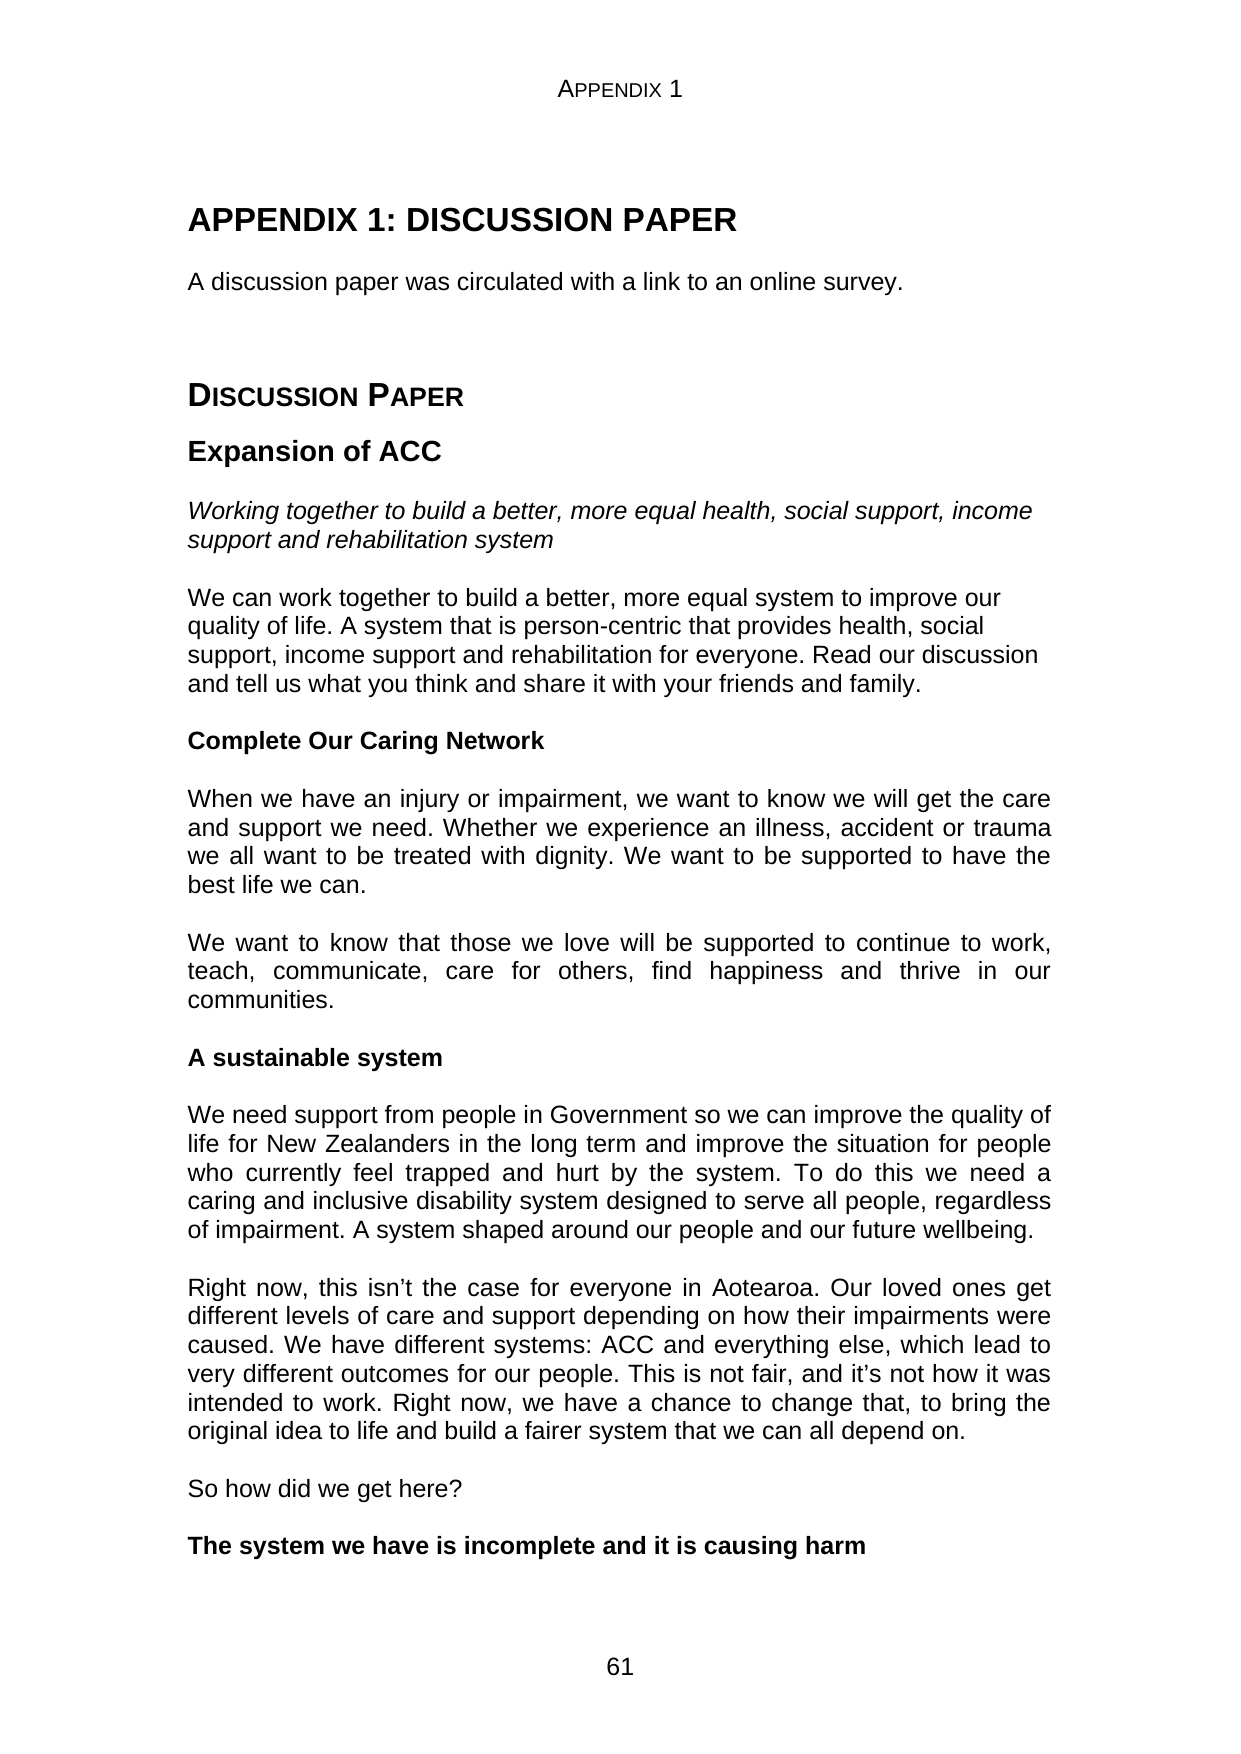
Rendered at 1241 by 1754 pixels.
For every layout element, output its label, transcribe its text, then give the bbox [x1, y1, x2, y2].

subtitle APPENDIX 1: DISCUSSION PAPER [187, 200, 1053, 238]
text A discussion paper was circulated with a link to an online survey. [187, 267, 1053, 296]
text Working together to build a better, more equal health, social support, income support and rehabilitation system [187, 496, 1053, 554]
text A sustainable system [187, 1042, 1053, 1071]
text The system we have is incomplete and it is causing harm [187, 1531, 1053, 1560]
text So how did we get here? [187, 1474, 1053, 1502]
text Right now, this isn’t the case for everyone in Aotearoa. Our loved ones get different levels of care and support depending on how their impairments were caused. We have different systems: ACC and everything else, which lead to very different outcomes for our people. This is not fair, and it’s not how it was intended to work. Right now, we have a chance to change that, to bring the original idea to life and build a fairer system that we can all depend on. [187, 1272, 1053, 1445]
text We need support from people in Government so we can improve the quality of life for New Zealanders in the long term and improve the situation for people who currently feel trapped and hurt by the system. To do this we need a caring and inclusive disability system designed to serve all people, regardless of impairment. A system shaped around our people and our future wellbeing. [187, 1100, 1053, 1244]
text When we have an injury or impairment, we want to know we will get the care and support we need. Whether we experience an illness, accident or trauma we all want to be treated with dignity. We want to be supported to have the best life we can. [187, 784, 1053, 899]
text We can work together to build a better, more equal system to improve our quality of life. A system that is person-centric that provides health, social support, income support and rehabilitation for everyone. Read our discussion and tell us what you think and share it with your friends and family. [187, 582, 1053, 697]
subtitle Discussion Paper [187, 375, 1053, 413]
subtitle Expansion of ACC [187, 434, 1053, 467]
text We want to know that those we love will be supported to continue to work, teach, communicate, care for others, find happiness and thrive in our communities. [187, 927, 1053, 1014]
text Complete Our Caring Network [187, 726, 1053, 755]
